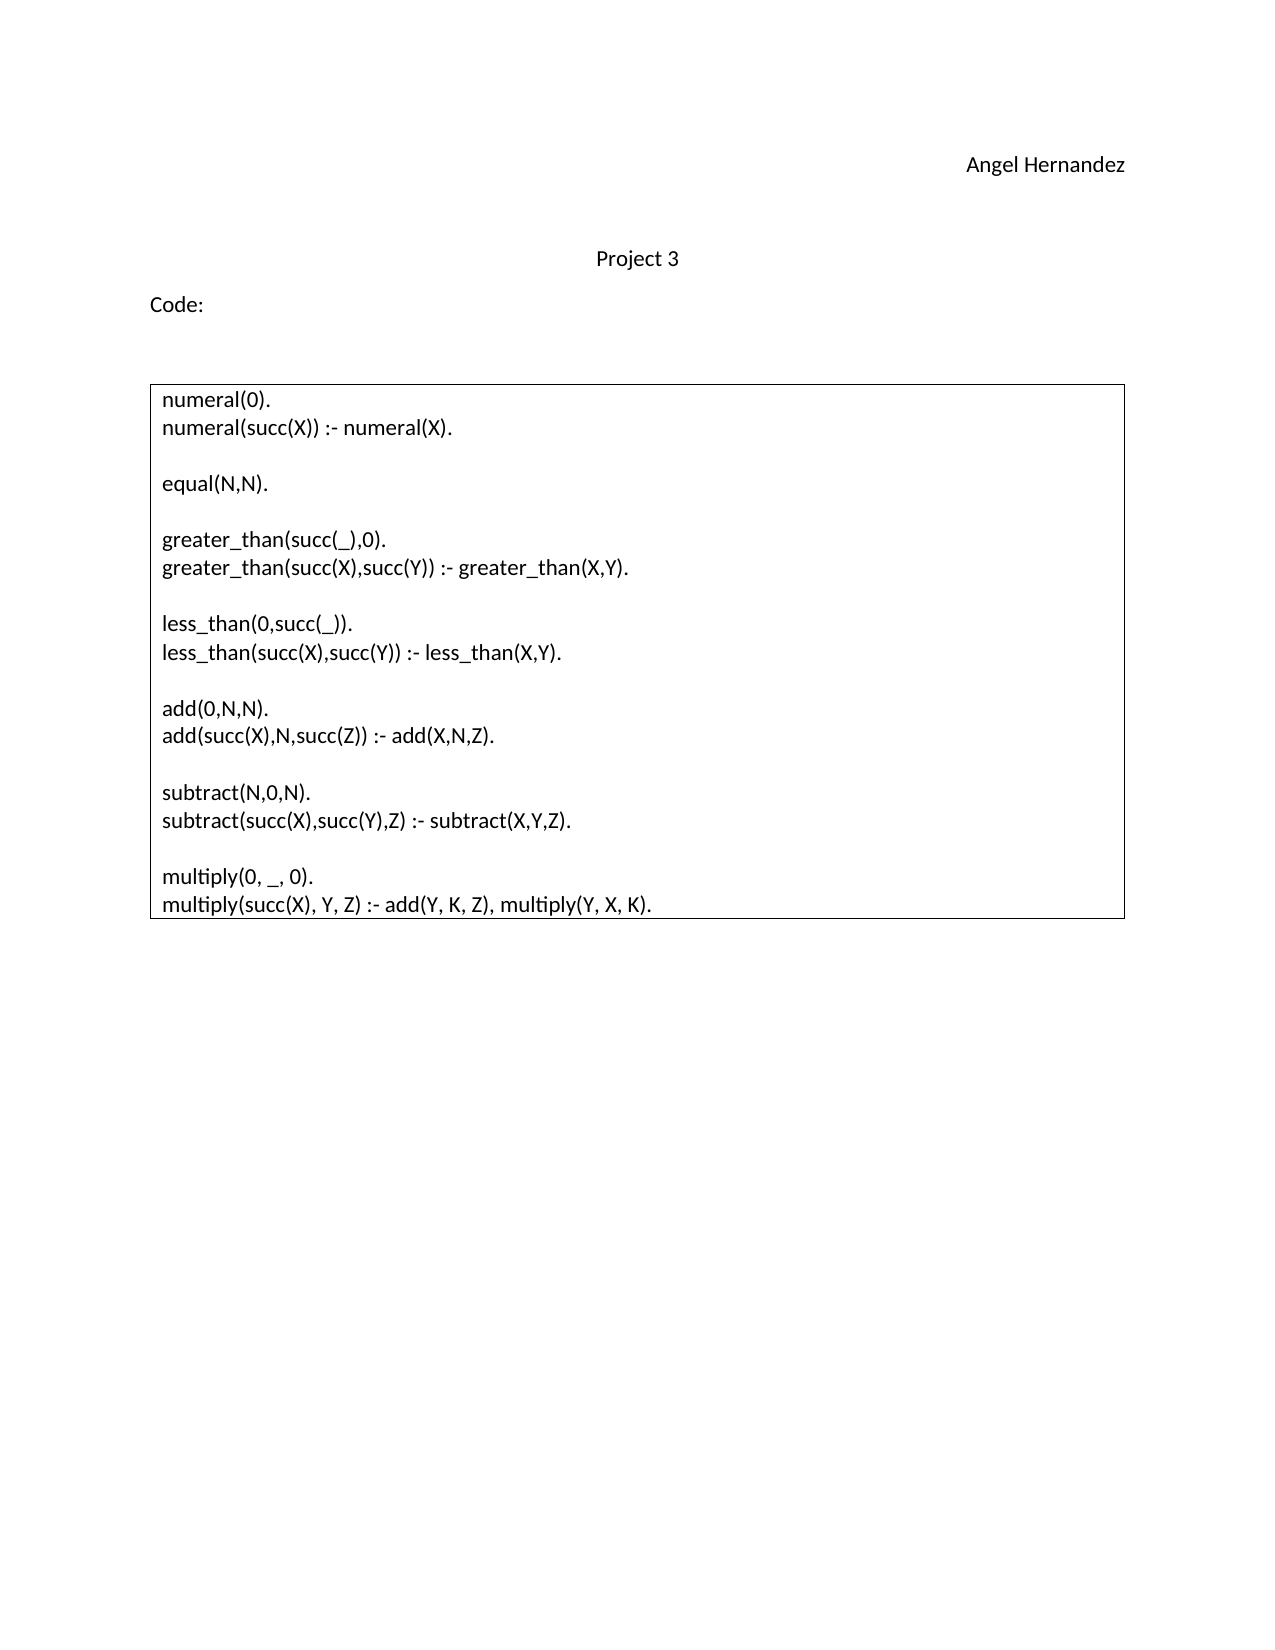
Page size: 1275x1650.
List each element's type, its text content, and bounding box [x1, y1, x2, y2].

text Project 3 [150, 244, 1125, 272]
text Angel Hernandez [150, 150, 1125, 178]
table_header numeral(0). numeral(succ(X)) :- numeral(X). equal(N,N). greater_than(succ(_),0). greater_than(succ(X),succ(Y)) :- greater_than(X,Y). less_than(0,succ(_)). less_than(succ(X),succ(Y)) :- less_than(X,Y). add(0,N,N). add(succ(X),N,succ(Z)) :- add(X,N,Z). subtract(N,0,N). subtract(succ(X),succ(Y),Z) :- subtract(X,Y,Z). multiply(0, _, 0). multiply(succ(X), Y, Z) :- add(Y, K, Z), multiply(Y, X, K). [151, 385, 1124, 918]
text Code: [150, 291, 1125, 319]
